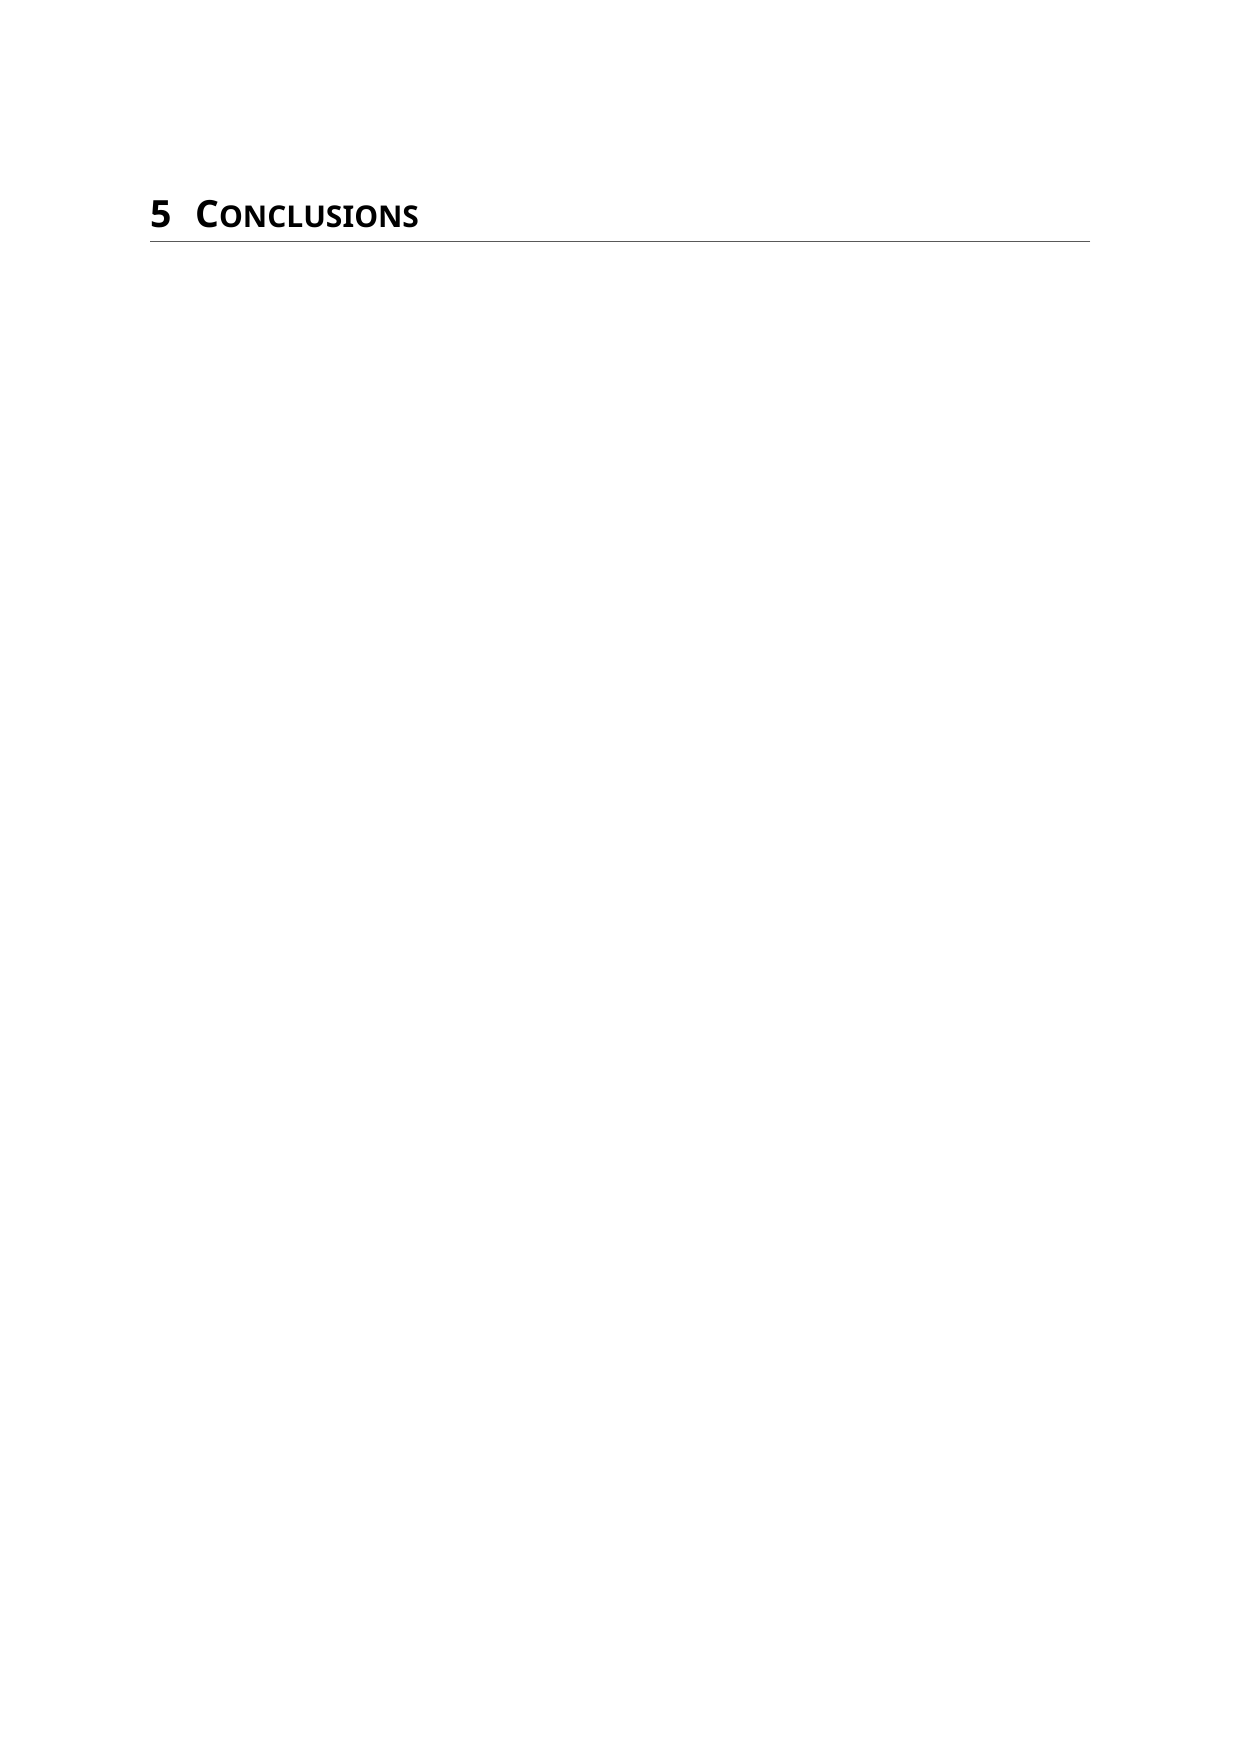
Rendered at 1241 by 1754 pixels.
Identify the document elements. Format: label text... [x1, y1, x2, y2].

subtitle Conclusions [150, 187, 1090, 241]
